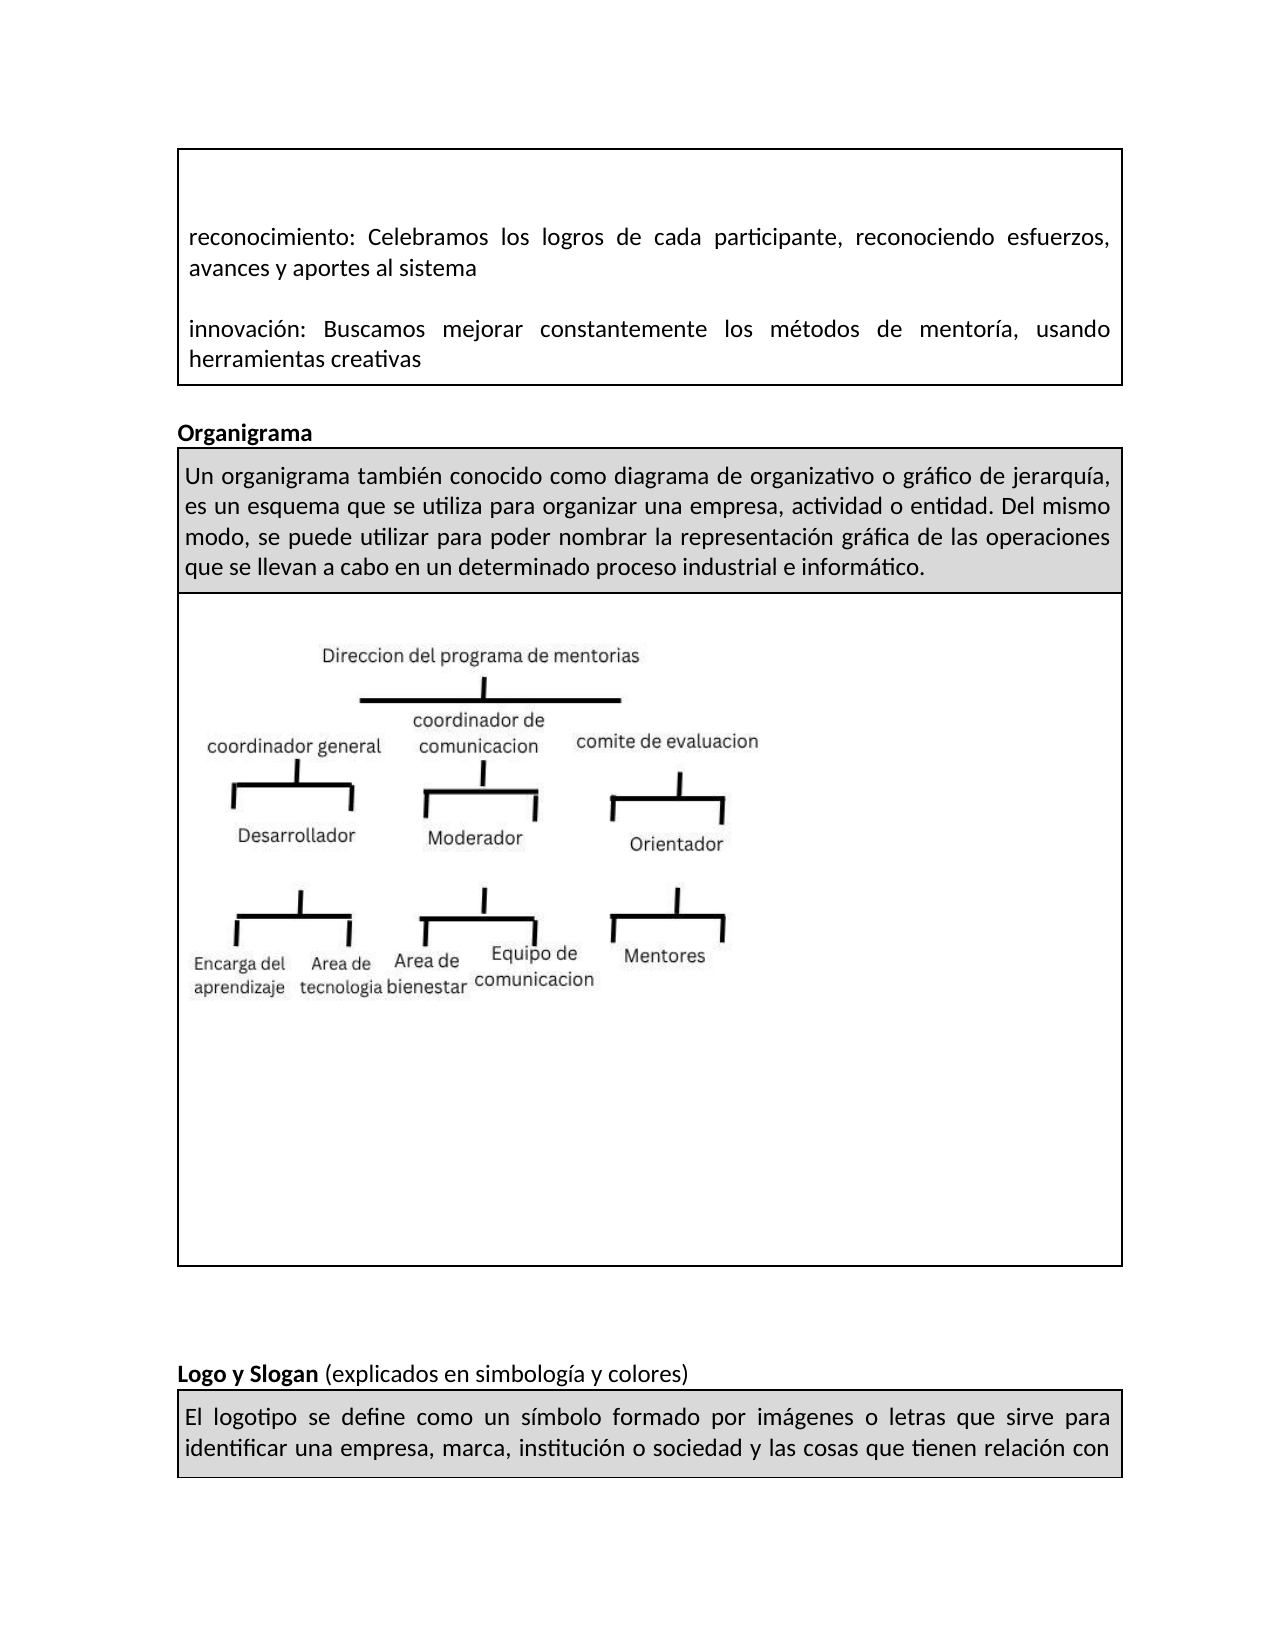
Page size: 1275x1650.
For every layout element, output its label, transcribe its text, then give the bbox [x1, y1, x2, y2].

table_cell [179, 150, 1121, 384]
text Logo y Slogan (explicados en simbología y colores) [177, 1358, 1098, 1389]
table_cell [179, 594, 1121, 1264]
picture [188, 604, 774, 1224]
text Organigrama [177, 417, 1098, 447]
table_header Un organigrama también conocido como diagrama de organizativo o gráfico de jerarquía, es un esquema que se utiliza para organizar una empresa, actividad o entidad. Del mismo modo, se puede utilizar para poder nombrar la representación gráfica de las operaciones que se llevan a cabo en un determinado proceso industrial e informático. [179, 449, 1121, 592]
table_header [179, 1391, 1121, 1477]
